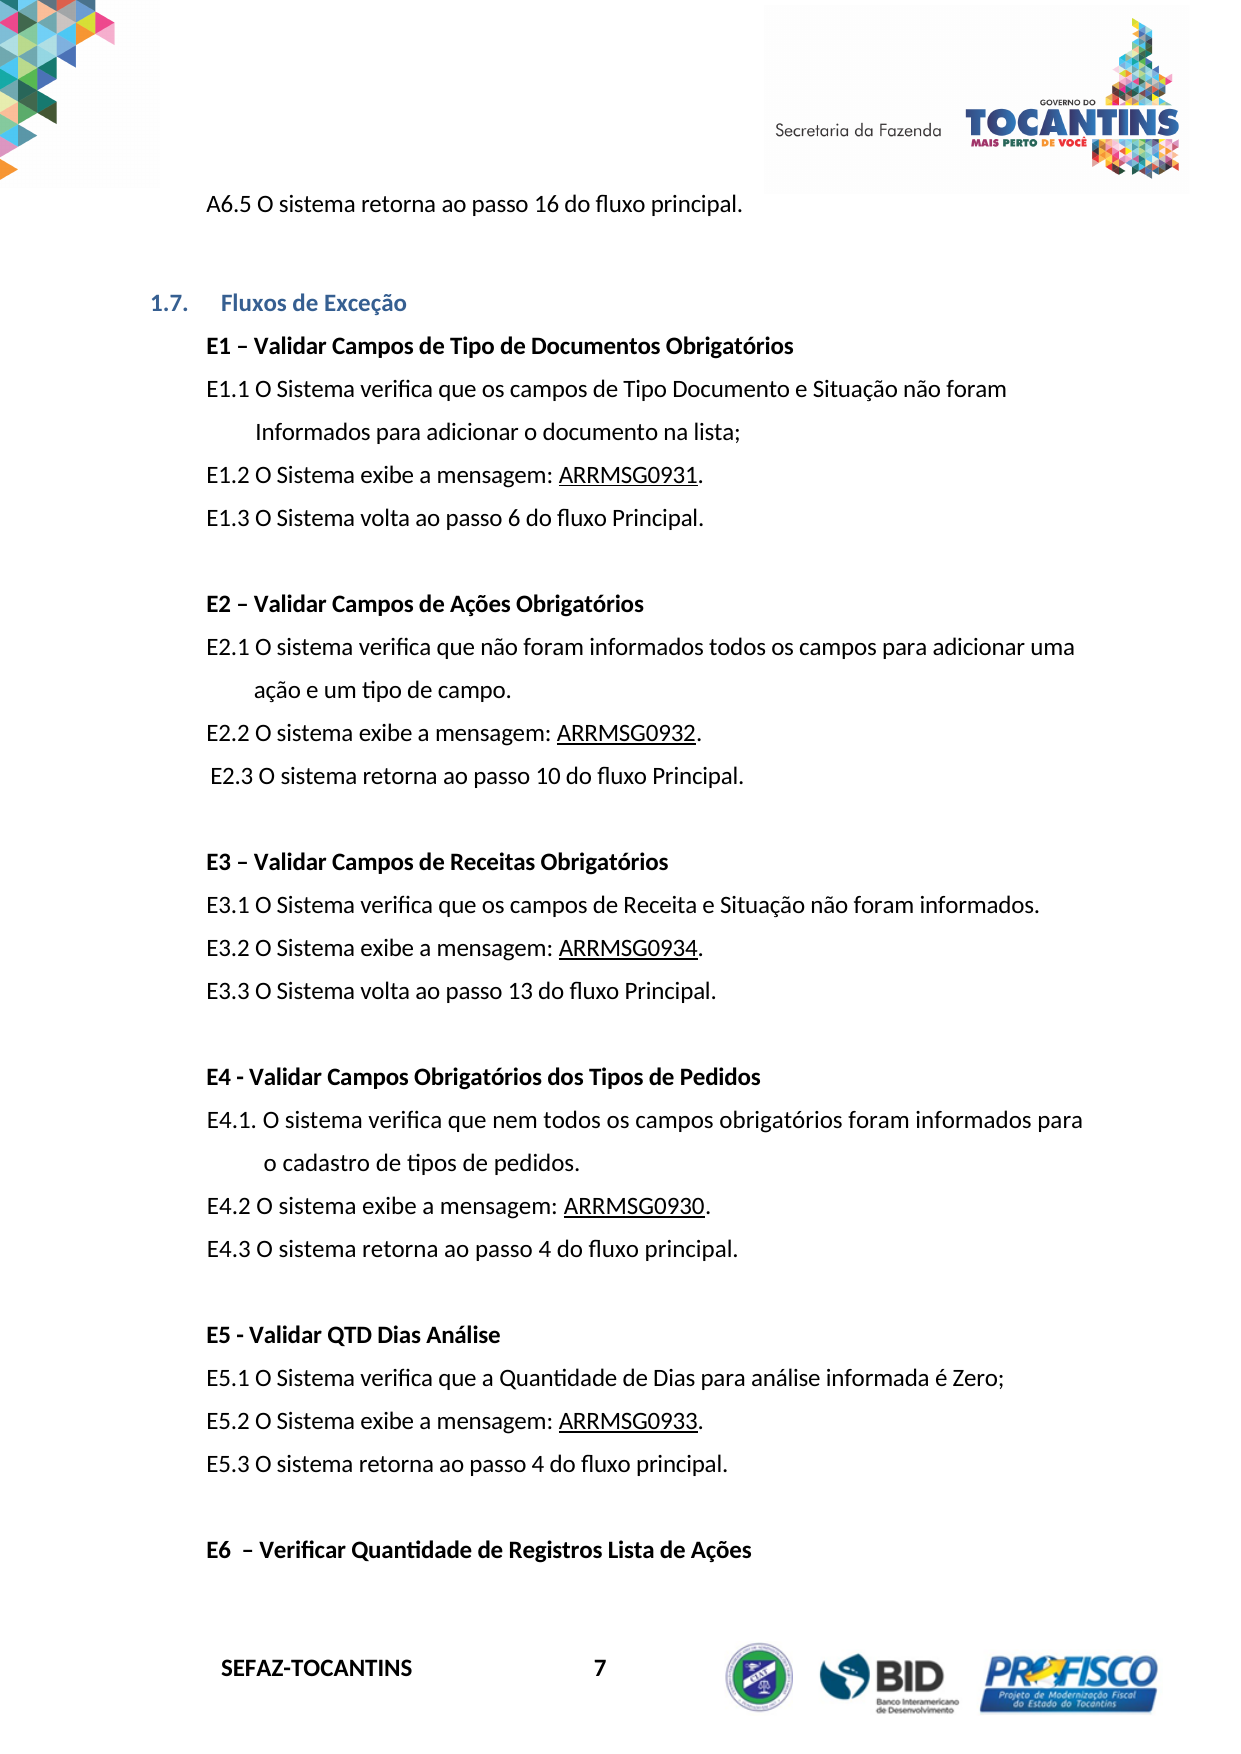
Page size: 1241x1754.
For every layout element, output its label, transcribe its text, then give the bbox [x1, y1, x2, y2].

text E2.2 O sistema exibe a mensagem: ARRMSG0932. [150, 717, 1090, 747]
text ação e um tipo de campo. [150, 674, 1090, 704]
text E4.2 O sistema exibe a mensagem: ARRMSG0930. [150, 1190, 1090, 1221]
text E3.2 O Sistema exibe a mensagem: ARRMSG0934. [150, 932, 1090, 963]
text E2 – Validar Campos de Ações Obrigatórios [150, 588, 1090, 618]
text E1.3 O Sistema volta ao passo 6 do fluxo Principal. [150, 502, 1090, 532]
text E4.3 O sistema retorna ao passo 4 do fluxo principal. [150, 1233, 1090, 1264]
text E5 - Validar QTD Dias Análise [150, 1319, 1090, 1350]
text Informados para adicionar o documento na lista; [150, 416, 1090, 446]
subtitle Fluxos de Exceção [150, 287, 1090, 317]
text o cadastro de tipos de pedidos. [150, 1147, 1090, 1178]
text A6.5 O sistema retorna ao passo 16 do fluxo principal. [150, 188, 1090, 219]
text E5.2 O Sistema exibe a mensagem: ARRMSG0933. [150, 1405, 1090, 1436]
text E5.3 O sistema retorna ao passo 4 do fluxo principal. [150, 1448, 1090, 1479]
text E1.1 O Sistema verifica que os campos de Tipo Documento e Situação não foram [150, 373, 1090, 403]
text E4 - Validar Campos Obrigatórios dos Tipos de Pedidos [150, 1061, 1090, 1092]
picture [763, 5, 1190, 194]
text E3.3 O Sistema volta ao passo 13 do fluxo Principal. [150, 975, 1090, 1006]
text E1.2 O Sistema exibe a mensagem: ARRMSG0931. [150, 459, 1090, 489]
text E5.1 O Sistema verifica que a Quantidade de Dias para análise informada é Zero; [150, 1362, 1090, 1393]
picture [0, 0, 161, 188]
text E3 – Validar Campos de Receitas Obrigatórios [150, 846, 1090, 877]
picture [723, 1641, 1164, 1716]
text E1 – Validar Campos de Tipo de Documentos Obrigatórios [150, 330, 1090, 360]
text E3.1 O Sistema verifica que os campos de Receita e Situação não foram informados. [150, 889, 1090, 919]
text E2.1 O sistema verifica que não foram informados todos os campos para adicionar uma [150, 631, 1090, 661]
text E4.1. O sistema verifica que nem todos os campos obrigatórios foram informados para [150, 1104, 1090, 1135]
text E2.3 O sistema retorna ao passo 10 do fluxo Principal. [150, 760, 1090, 791]
text E6 – Verificar Quantidade de Registros Lista de Ações [150, 1534, 1090, 1565]
